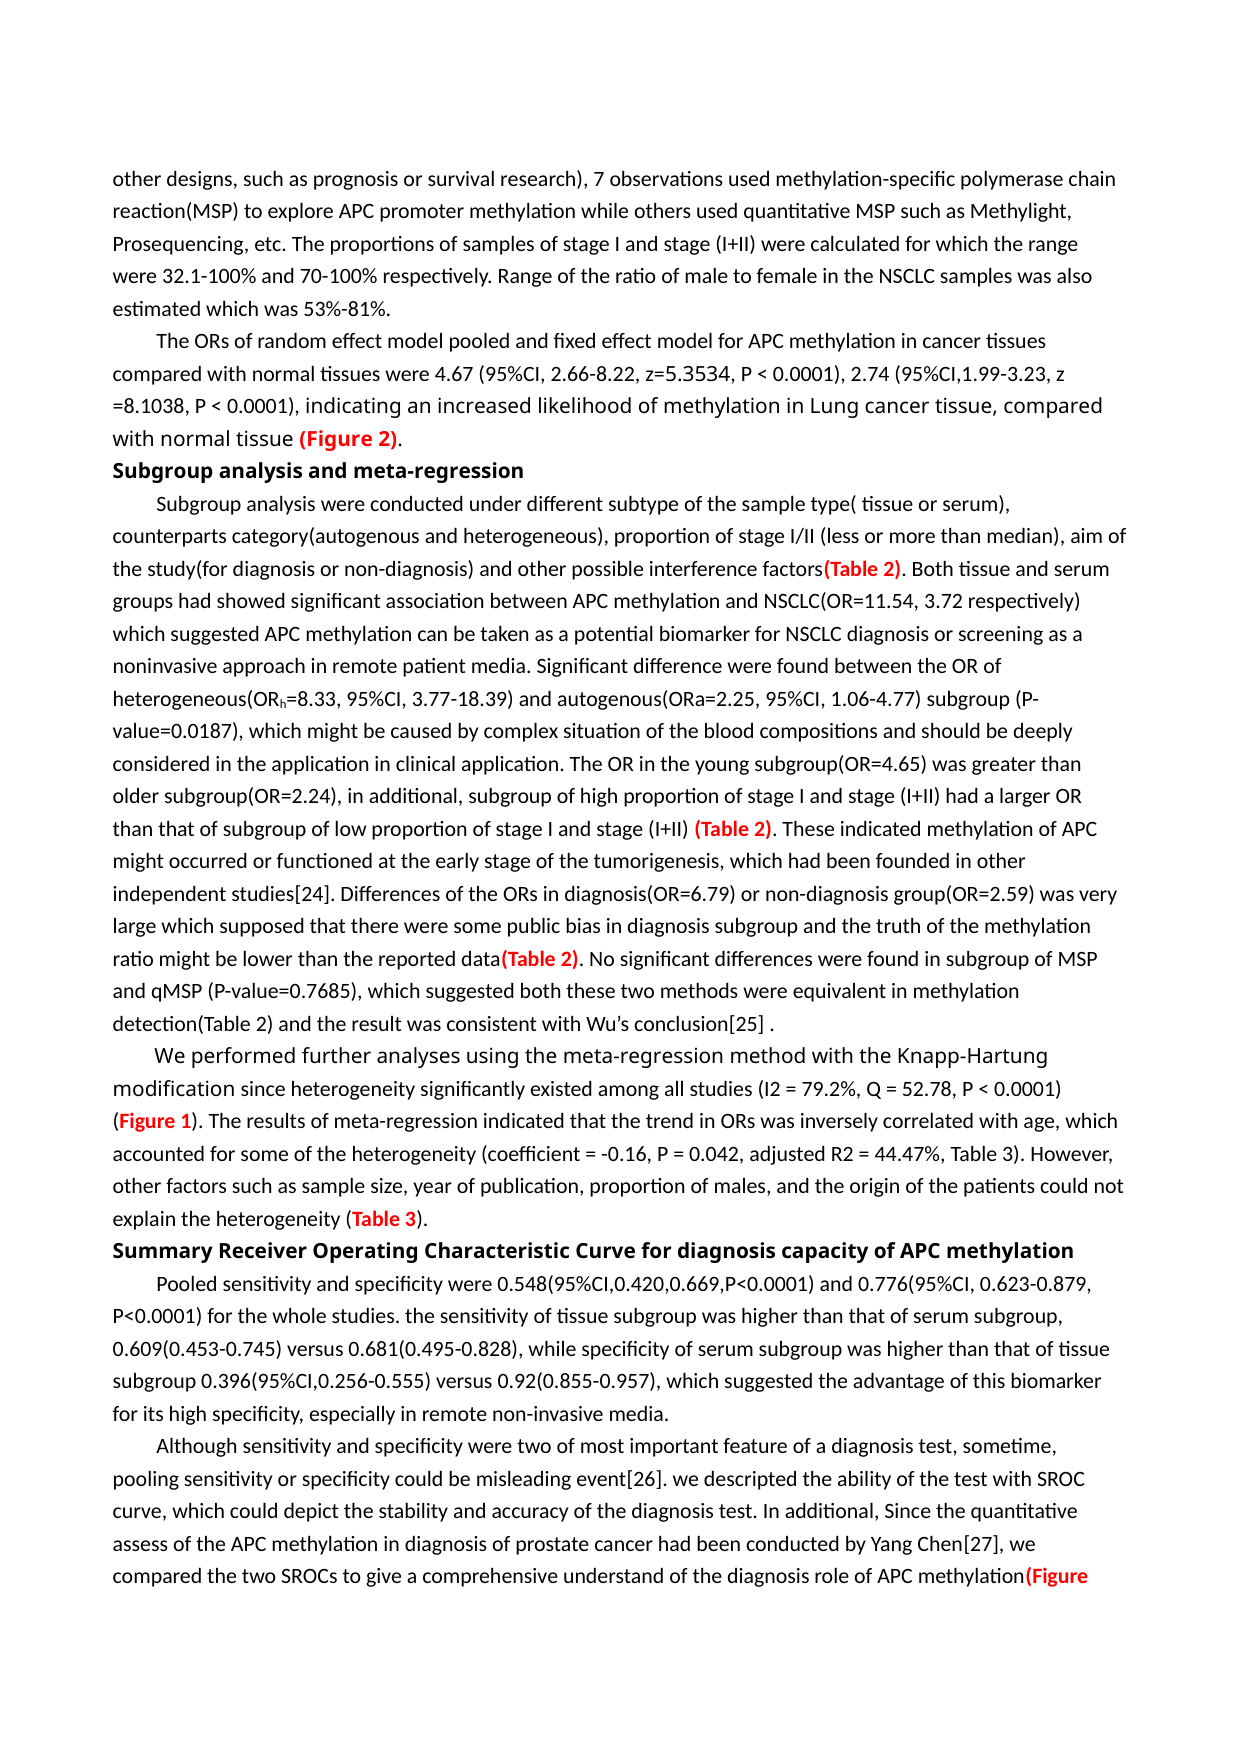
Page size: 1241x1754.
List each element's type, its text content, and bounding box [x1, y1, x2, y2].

text Subgroup analysis were conducted under different subtype of the sample type( tissue or serum), counterparts category(autogenous and heterogeneous), proportion of stage I/II (less or more than median), aim of the study(for diagnosis or non-diagnosis) and other possible interference factors(Table 2). Both tissue and serum groups had showed significant association between APC methylation and NSCLC(OR=11.54, 3.72 respectively) which suggested APC methylation can be taken as a potential biomarker for NSCLC diagnosis or screening as a noninvasive approach in remote patient media. Significant difference were found between the OR of heterogeneous(ORh=8.33, 95%CI, 3.77-18.39) and autogenous(ORa=2.25, 95%CI, 1.06-4.77) subgroup (P-value=0.0187), which might be caused by complex situation of the blood compositions and should be deeply considered in the application in clinical application. The OR in the young subgroup(OR=4.65) was greater than older subgroup(OR=2.24), in additional, subgroup of high proportion of stage I and stage (I+II) had a larger OR than that of subgroup of low proportion of stage I and stage (I+II) (Table 2). These indicated methylation of APC might occurred or functioned at the early stage of the tumorigenesis, which had been founded in other independent studies[24]. Differences of the ORs in diagnosis(OR=6.79) or non-diagnosis group(OR=2.59) was very large which supposed that there were some public bias in diagnosis subgroup and the truth of the methylation ratio might be lower than the reported data(Table 2). No significant differences were found in subgroup of MSP and qMSP (P-value=0.7685), which suggested both these two methods were equivalent in methylation detection(Table 2) and the result was consistent with Wu’s conclusion[25] . [112, 487, 1128, 1039]
text Subgroup analysis and meta-regression [112, 454, 1128, 487]
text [112, 1429, 1128, 1592]
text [112, 162, 1128, 324]
text The ORs of random effect model pooled and fixed effect model for APC methylation in cancer tissues compared with normal tissues were 4.67 (95%CI, 2.66-8.22, z=5.3534, P < 0.0001), 2.74 (95%CI,1.99-3.23, z =8.1038, P < 0.0001), indicating an increased likelihood of methylation in Lung cancer tissue, compared with normal tissue (Figure 2). [112, 324, 1128, 454]
text We performed further analyses using the meta-regression method with the Knapp-Hartung modification since heterogeneity significantly existed among all studies (I2 = 79.2%, Q = 52.78, P < 0.0001) (Figure 1). The results of meta-regression indicated that the trend in ORs was inversely correlated with age, which accounted for some of the heterogeneity (coefficient = -0.16, P = 0.042, adjusted R2 = 44.47%, Table 3). However, other factors such as sample size, year of publication, proportion of males, and the origin of the patients could not explain the heterogeneity (Table 3). [112, 1039, 1128, 1234]
text Summary Receiver Operating Characteristic Curve for diagnosis capacity of APC methylation [112, 1234, 1128, 1267]
text Pooled sensitivity and specificity were 0.548(95%CI,0.420,0.669,P<0.0001) and 0.776(95%CI, 0.623-0.879, P<0.0001) for the whole studies. the sensitivity of tissue subgroup was higher than that of serum subgroup, 0.609(0.453-0.745) versus 0.681(0.495-0.828), while specificity of serum subgroup was higher than that of tissue subgroup 0.396(95%CI,0.256-0.555) versus 0.92(0.855-0.957), which suggested the advantage of this biomarker for its high specificity, especially in remote non-invasive media. [112, 1267, 1128, 1429]
